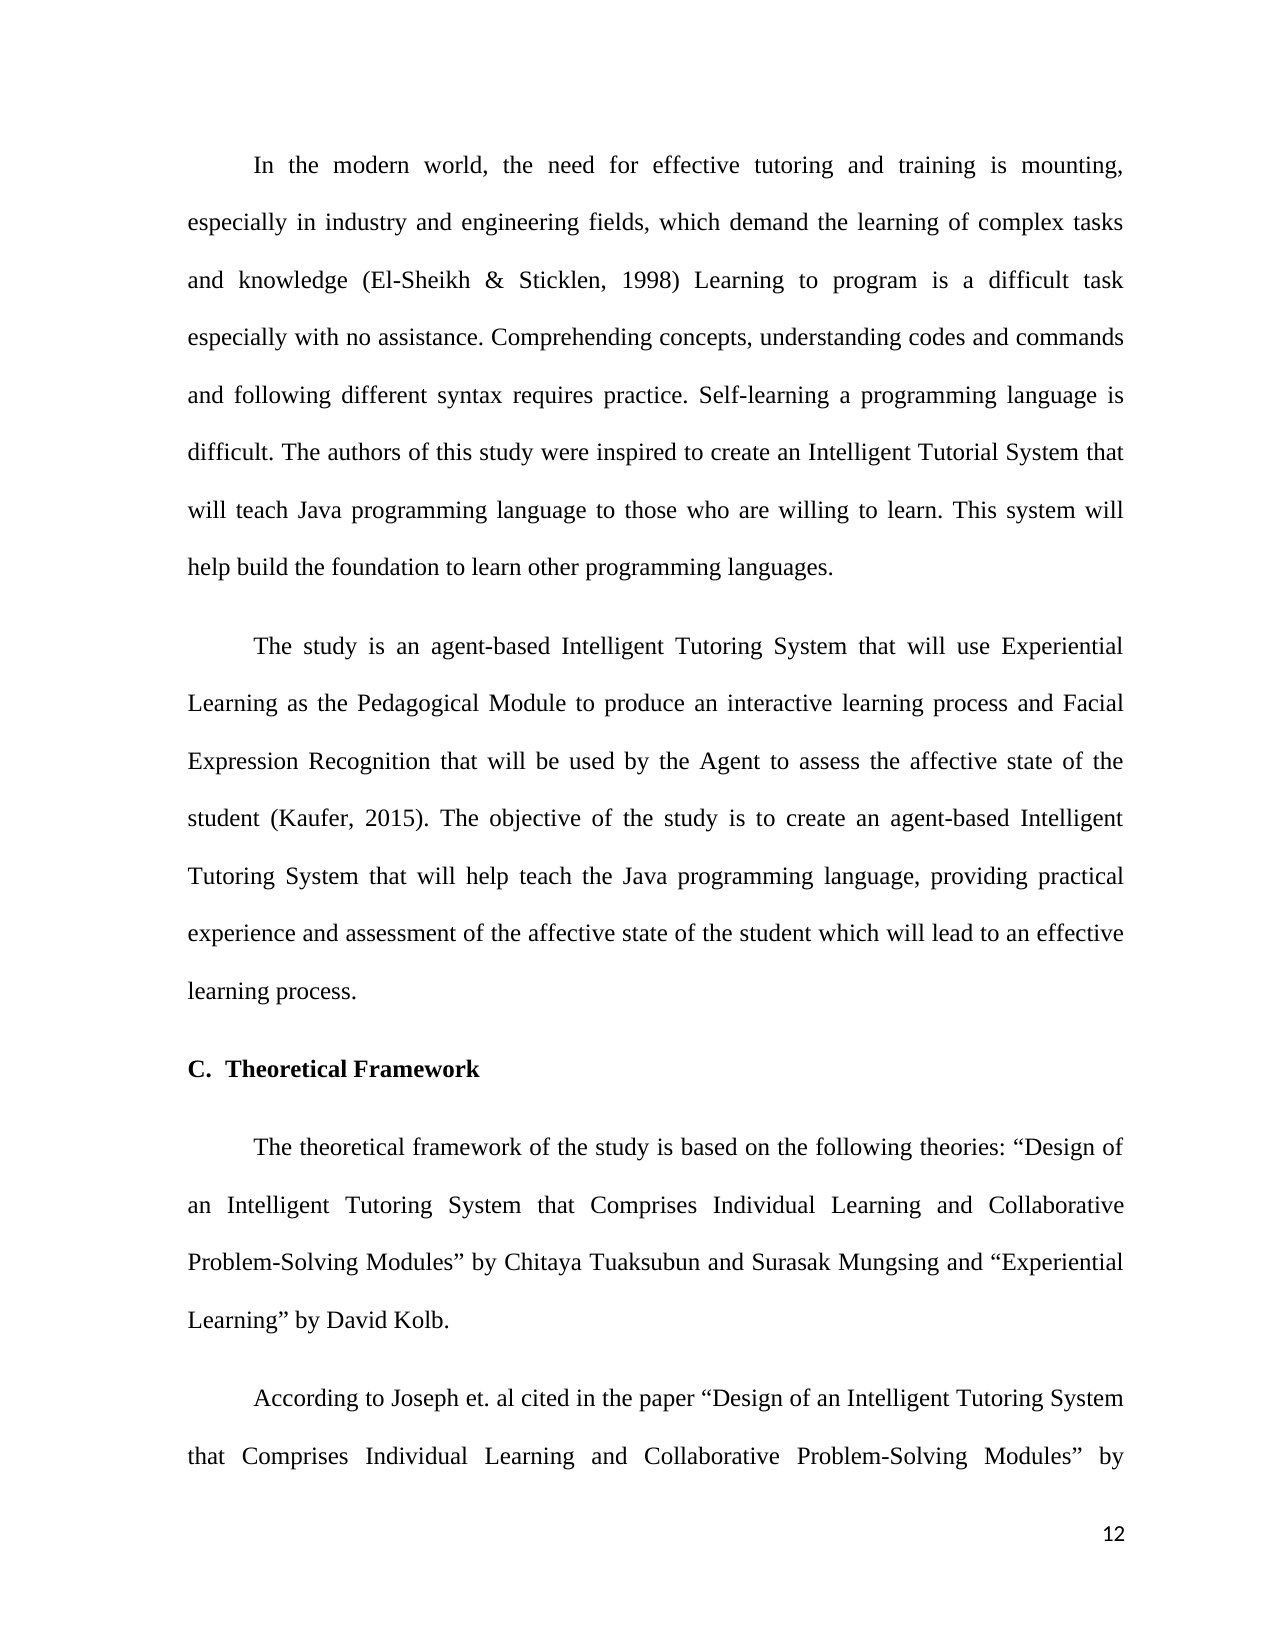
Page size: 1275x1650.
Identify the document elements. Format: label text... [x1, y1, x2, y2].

subtitle Theoretical Framework [187, 1054, 1125, 1083]
text The theoretical framework of the study is based on the following theories: “Design of an Intelligent Tutoring System that Comprises Individual Learning and Collaborative Problem-Solving Modules” by Chitaya Tuaksubun and Surasak Mungsing and “Experiential Learning” by David Kolb. [187, 1132, 1125, 1334]
text The study is an agent-based Intelligent Tutoring System that will use Experiential Learning as the Pedagogical Module to produce an interactive learning process and Facial Expression Recognition that will be used by the Agent to assess the affective state of the student (Kaufer, 2015). The objective of the study is to create an agent-based Intelligent Tutoring System that will help teach the Java programming language, providing practical experience and assessment of the affective state of the student which will lead to an effective learning process. [187, 631, 1125, 1004]
text In the modern world, the need for effective tutoring and training is mounting, especially in industry and engineering fields, which demand the learning of complex tasks and knowledge (El-Sheikh & Sticklen, 1998) Learning to program is a difficult task especially with no assistance. Comprehending concepts, understanding codes and commands and following different syntax requires practice. Self-learning a programming language is difficult. The authors of this study were inspired to create an Intelligent Tutorial System that will teach Java programming language to those who are willing to learn. This system will help build the foundation to learn other programming languages. [187, 150, 1125, 581]
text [187, 1383, 1125, 1469]
